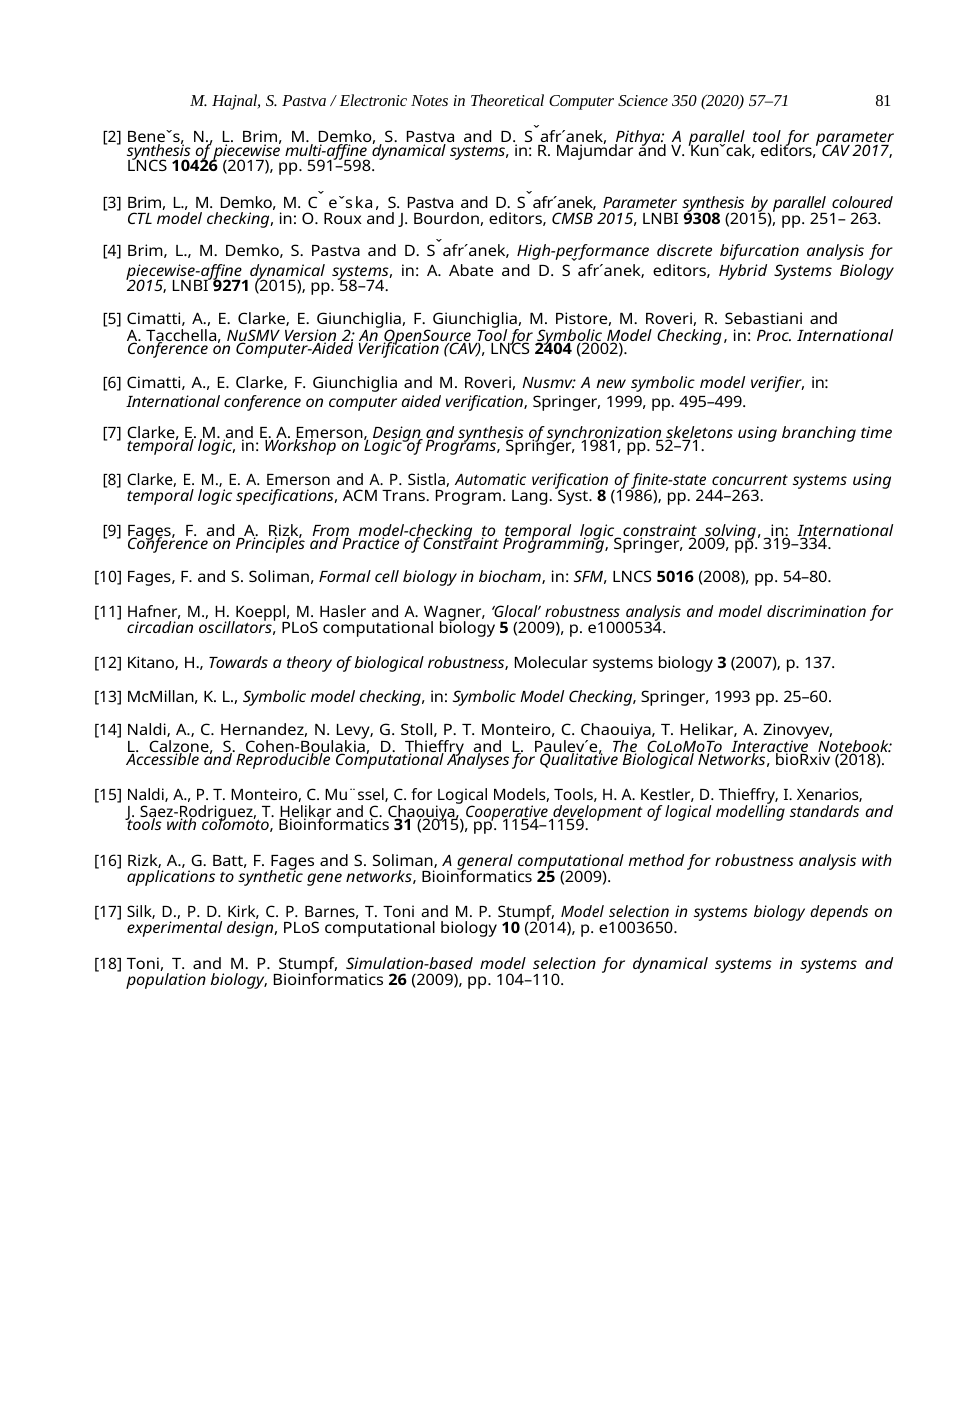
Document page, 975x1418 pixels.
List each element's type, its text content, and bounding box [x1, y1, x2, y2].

list Kitano, H., Towards a theory of biological robustness, Molecular systems biology 3 (2007), p. 137. [94, 652, 935, 673]
text J. Saez-Rodriguez, T. Helikar and C. Chaouiya, Cooperative development of logical modelling standards and tools with colomoto, Bioinformatics 31 (2015), pp. 1154–1159. [127, 806, 893, 835]
list Silk, D., P. D. Kirk, C. P. Barnes, T. Toni and M. P. Stumpf, Model selection in systems biology depends on experimental design, PLoS computational biology 10 (2014), p. e1003650. [94, 904, 893, 938]
list Fages, F. and A. Rizk, From model-checking to temporal logic constraint solving, in: International Conference on Principles and Practice of Constraint Programming, Springer, 2009, pp. 319–334. [102, 525, 893, 554]
list Beneˇs, N., L. Brim, M. Demko, S. Pastva and D. Sˇafr´anek, Pithya: A parallel tool for parameter synthesis of piecewise multi-affine dynamical systems, in: R. Majumdar and V. Kunˇcak, editors, CAV 2017, LNCS 10426 (2017), pp. 591–598. [102, 128, 893, 176]
list Toni, T. and M. P. Stumpf, Simulation-based model selection for dynamical systems in systems and population biology, Bioinformatics 26 (2009), pp. 104–110. [94, 956, 893, 990]
list Naldi, A., C. Hernandez, N. Levy, G. Stoll, P. T. Monteiro, C. Chaouiya, T. Helikar, A. Zinovyev, [94, 721, 935, 739]
list Brim, L., M. Demko, M. Cˇeˇska, S. Pastva and D. Sˇafr´anek, Parameter synthesis by parallel coloured CTL model checking, in: O. Roux and J. Bourdon, editors, CMSB 2015, LNBI 9308 (2015), pp. 251– 263. [102, 193, 893, 229]
list Clarke, E. M. and E. A. Emerson, Design and synthesis of synchronization skeletons using branching time temporal logic, in: Workshop on Logic of Programs, Springer, 1981, pp. 52–71. [102, 427, 893, 456]
list Hafner, M., H. Koeppl, M. Hasler and A. Wagner, ‘Glocal’ robustness analysis and model discrimination for circadian oscillators, PLoS computational biology 5 (2009), p. e1000534. [94, 603, 893, 638]
list Clarke, E. M., E. A. Emerson and A. P. Sistla, Automatic verification of finite-state concurrent systems using temporal logic specifications, ACM Trans. Program. Lang. Syst. 8 (1986), pp. 244–263. [102, 471, 893, 506]
list Brim, L., M. Demko, S. Pastva and D. Sˇafr´anek, High-performance discrete bifurcation analysis for piecewise-affine dynamical systems, in: A. Abate and D. Sˇafr´anek, editors, Hybrid Systems Biology 2015, LNBI 9271 (2015), pp. 58–74. [102, 241, 893, 296]
list Fages, F. and S. Soliman, Formal cell biology in biocham, in: SFM, LNCS 5016 (2008), pp. 54–80. [94, 566, 935, 587]
list Rizk, A., G. Batt, F. Fages and S. Soliman, A general computational method for robustness analysis with applications to synthetic gene networks, Bioinformatics 25 (2009). [94, 853, 893, 887]
text A. Tacchella, NuSMV Version 2: An OpenSource Tool for Symbolic Model Checking, in: Proc. International Conference on Computer-Aided Verification (CAV), LNCS 2404 (2002). [127, 330, 893, 359]
list Cimatti, A., E. Clarke, F. Giunchiglia and M. Roveri, Nusmv: A new symbolic model verifier, in: [102, 374, 935, 392]
list Naldi, A., P. T. Monteiro, C. Mu¨ssel, C. for Logical Models, Tools, H. A. Kestler, D. Thieffry, I. Xenarios, [94, 785, 935, 804]
text L. Calzone, S. Cohen-Boulakia, D. Thieffry and L. Paulev´e, The CoLoMoTo Interactive Notebook: Accessible and Reproducible Computational Analyses for Qualitative Biological Networks, bioRxiv (2018). [126, 741, 893, 770]
text International conference on computer aided verification, Springer, 1999, pp. 495–499. [127, 392, 935, 411]
list Cimatti, A., E. Clarke, E. Giunchiglia, F. Giunchiglia, M. Pistore, M. Roveri, R. Sebastiani and [102, 309, 935, 328]
list McMillan, K. L., Symbolic model checking, in: Symbolic Model Checking, Springer, 1993 pp. 25–60. [94, 686, 935, 707]
